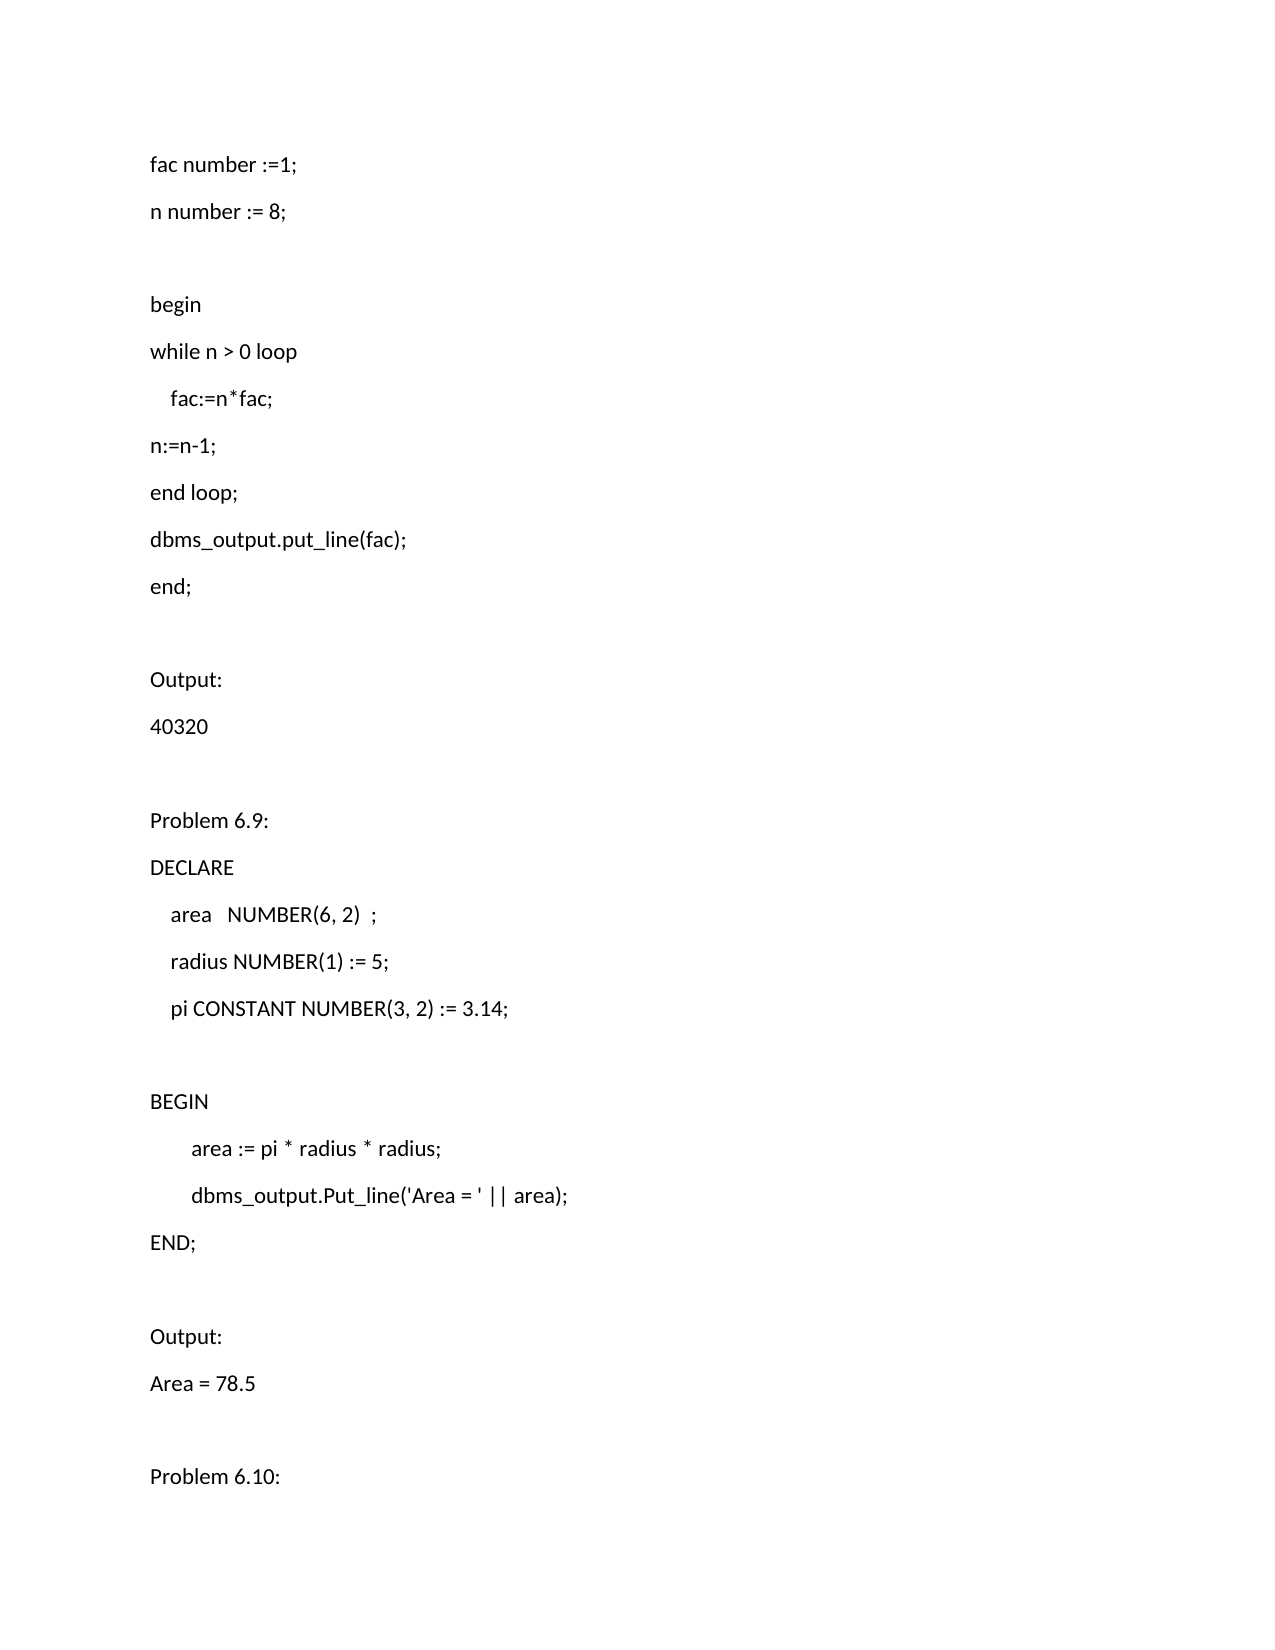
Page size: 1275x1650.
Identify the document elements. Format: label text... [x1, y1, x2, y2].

text dbms_output.put_line(fac); [150, 525, 1125, 553]
text 40320 [150, 712, 1125, 741]
text Output: [150, 1322, 1125, 1350]
text Output: [150, 666, 1125, 694]
text pi CONSTANT NUMBER(3, 2) := 3.14; [150, 994, 1125, 1022]
text DECLARE [150, 853, 1125, 881]
text end loop; [150, 478, 1125, 506]
text Problem 6.9: [150, 806, 1125, 834]
text fac:=n*fac; [150, 384, 1125, 412]
text n number := 8; [150, 197, 1125, 225]
text radius NUMBER(1) := 5; [150, 947, 1125, 975]
text Problem 6.10: [150, 1462, 1125, 1491]
text n:=n-1; [150, 431, 1125, 459]
text Area = 78.5 [150, 1369, 1125, 1397]
text BEGIN [150, 1087, 1125, 1116]
text while n > 0 loop [150, 337, 1125, 366]
text begin [150, 291, 1125, 319]
text area := pi * radius * radius; [150, 1134, 1125, 1162]
text end; [150, 572, 1125, 600]
text dbms_output.Put_line('Area = ' || area); [150, 1181, 1125, 1209]
text fac number :=1; [150, 150, 1125, 178]
text END; [150, 1228, 1125, 1256]
text area NUMBER(6, 2) ; [150, 900, 1125, 928]
